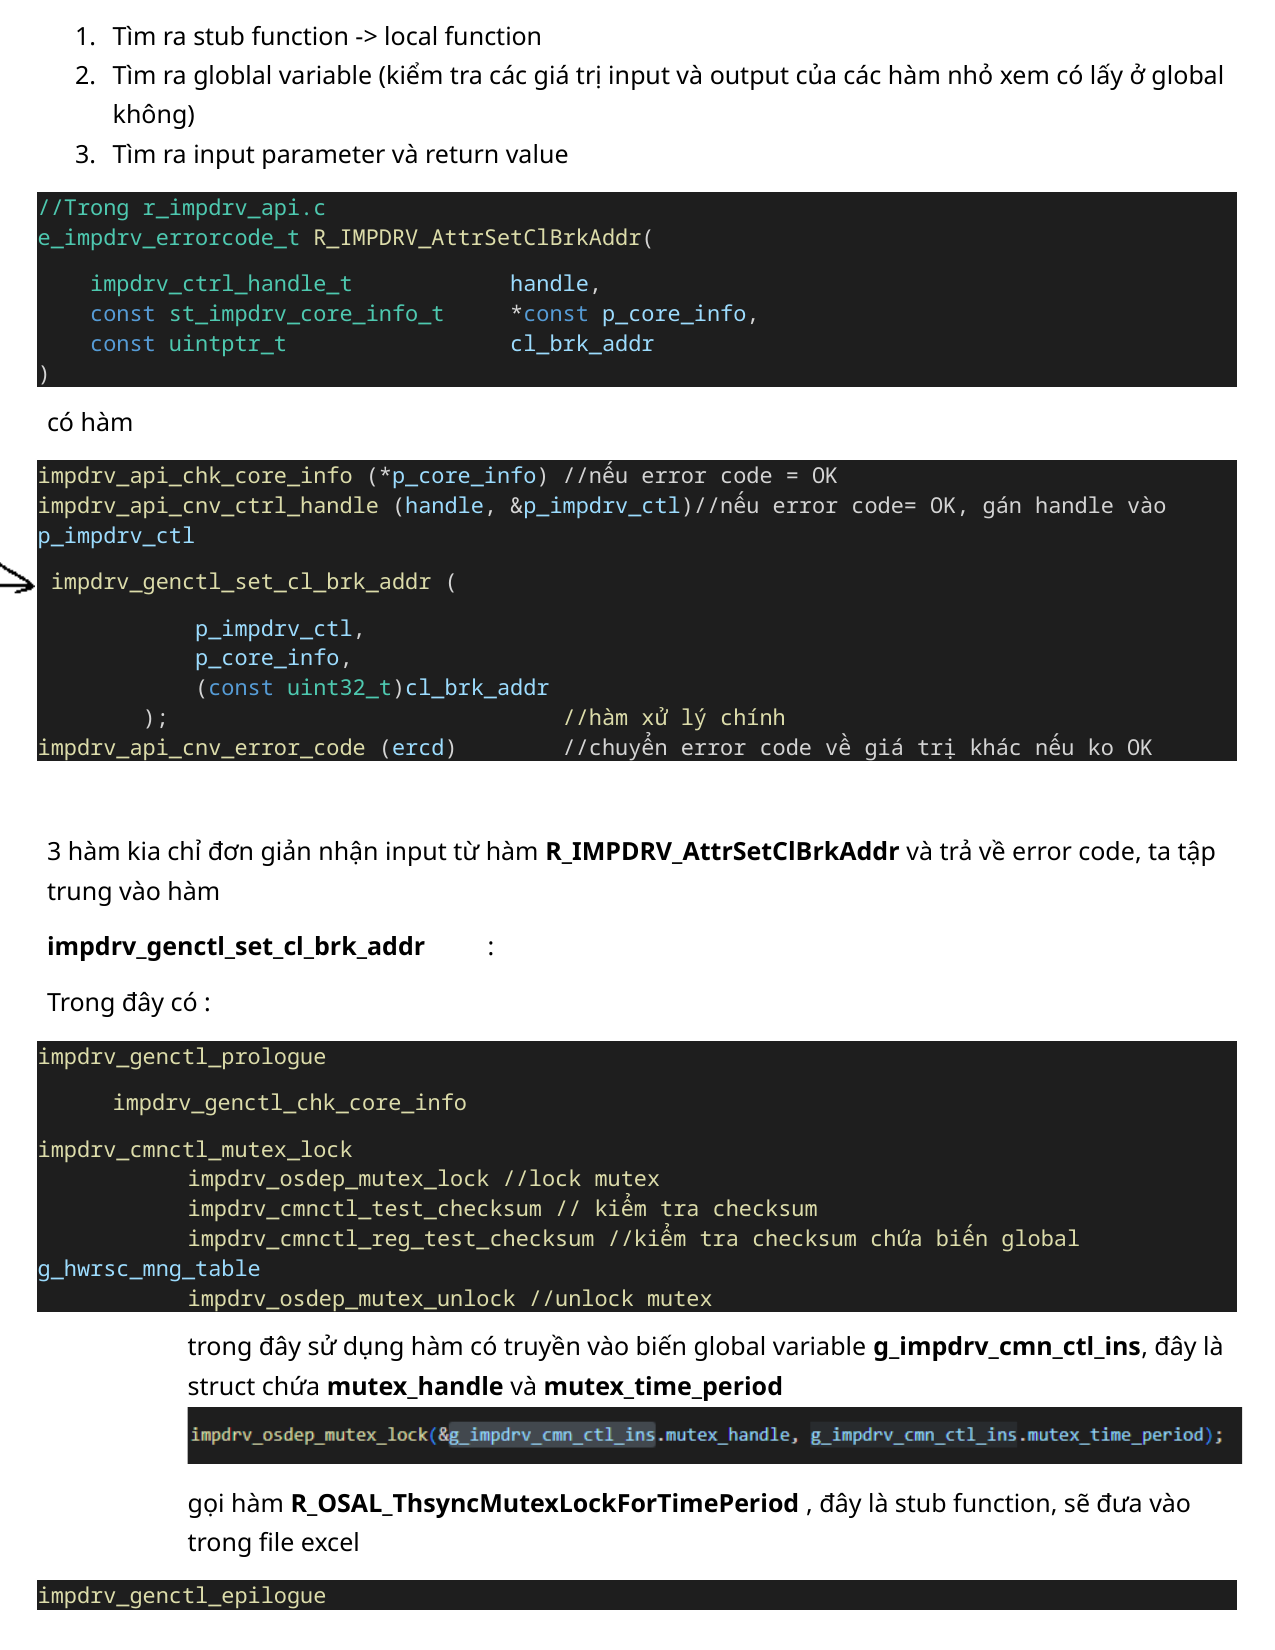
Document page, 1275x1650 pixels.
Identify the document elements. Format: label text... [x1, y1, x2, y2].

text //Trong r_impdrv_api.c [37, 192, 1237, 222]
text e_impdrv_errorcode_t R_IMPDRV_AttrSetClBrkAddr( [37, 222, 1237, 252]
text 3 hàm kia chỉ đơn giản nhận input từ hàm R_IMPDRV_AttrSetClBrkAddr và trả về error code, ta tập trung vào hàm [47, 834, 1237, 907]
text impdrv_genctl_set_cl_brk_addr : [47, 929, 1237, 963]
text p_core_info, [37, 642, 1237, 672]
text p_impdrv_ctl, [37, 612, 1237, 642]
text impdrv_ctrl_handle_t handle, [37, 268, 1237, 298]
text const st_impdrv_core_info_t *const p_core_info, [37, 298, 1237, 328]
text (const uint32_t)cl_brk_addr [37, 672, 1237, 702]
picture [0, 561, 35, 595]
text trong đây sử dụng hàm có truyền vào biến global variable g_impdrv_cmn_ctl_ins, đây là struct chứa mutex_handle và mutex_time_period [187, 1329, 1237, 1407]
text impdrv_api_cnv_error_code (ercd) //chuyển error code về giá trị khác nếu ko OK [37, 732, 1237, 761]
list Tìm ra input parameter và return value [75, 136, 1237, 170]
text impdrv_api_chk_core_info (*p_core_info) //nếu error code = OK impdrv_api_cnv_ctrl_handle (handle, &p_impdrv_ctl)//nếu error code= OK, gán handle vào p_impdrv_ctl [37, 460, 1237, 549]
text impdrv_genctl_chk_core_info [37, 1087, 1237, 1117]
text ) [37, 358, 1237, 387]
list Tìm ra globlal variable (kiểm tra các giá trị input và output của các hàm nhỏ xem có lấy ở global không) [75, 58, 1237, 131]
list Tìm ra stub function -> local function [75, 19, 1237, 53]
text gọi hàm R_OSAL_ThsyncMutexLockForTimePeriod , đây là stub function, sẽ đưa vào trong file excel [187, 1485, 1237, 1559]
text const uintptr_t cl_brk_addr [37, 328, 1237, 358]
text Trong đây có : [47, 985, 1237, 1019]
text impdrv_genctl_epilogue [37, 1580, 1237, 1610]
picture [187, 1407, 1243, 1464]
text impdrv_genctl_prologue [37, 1041, 1237, 1070]
text impdrv_cmnctl_mutex_lock impdrv_osdep_mutex_lock //lock mutex impdrv_cmnctl_test_checksum // kiểm tra checksum impdrv_cmnctl_reg_test_checksum //kiểm tra checksum chứa biến global g_hwrsc_mng_table impdrv_osdep_mutex_unlock //unlock mutex [37, 1133, 1237, 1312]
text có hàm [47, 404, 1237, 438]
text impdrv_genctl_set_cl_brk_addr ( [37, 566, 1237, 596]
text ); //hàm xử lý chính [37, 702, 1237, 732]
